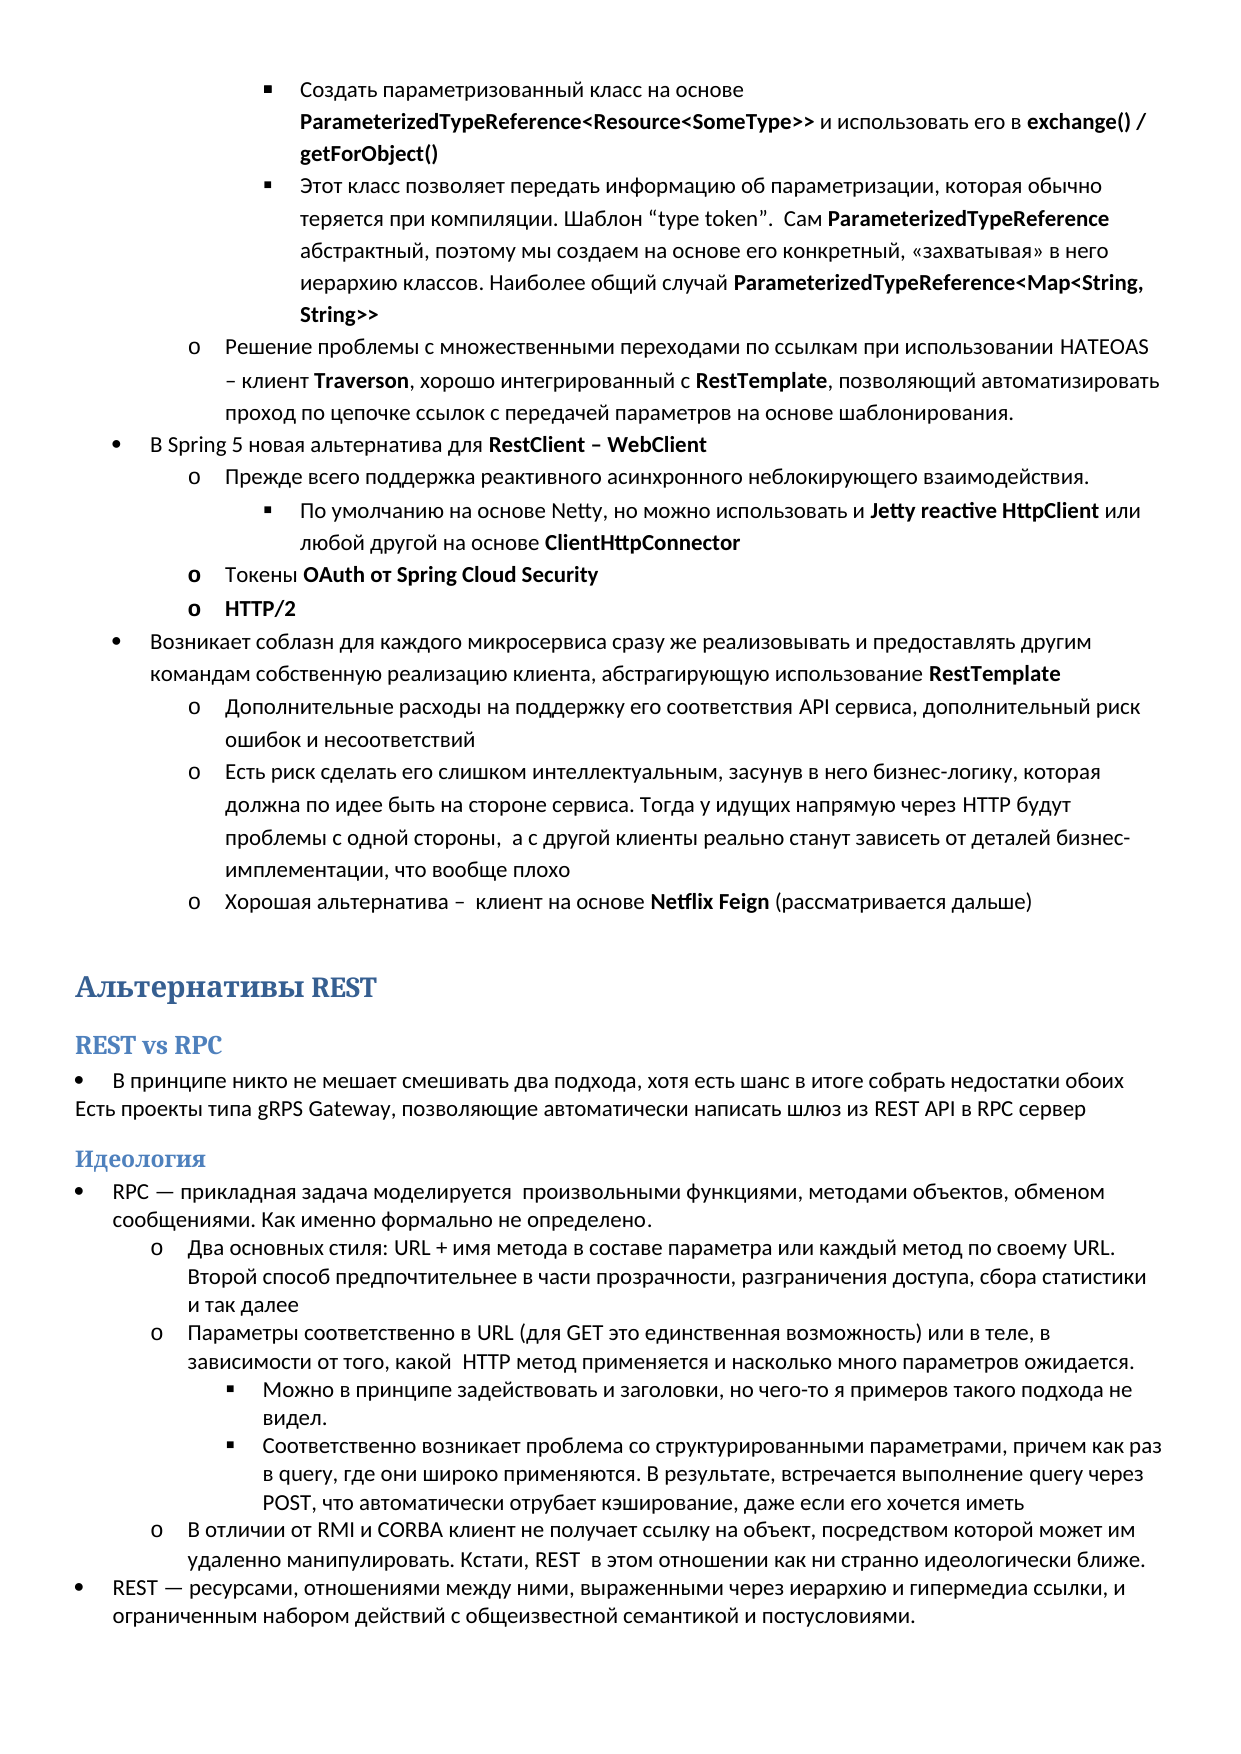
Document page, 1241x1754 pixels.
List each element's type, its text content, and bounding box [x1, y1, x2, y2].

list Прежде всего поддержка реактивного асинхронного неблокирующего взаимодействия. [187, 462, 1165, 492]
list HTTP/2 [187, 594, 1165, 623]
subtitle Альтернативы REST [75, 971, 1165, 1004]
subtitle Идеология [75, 1147, 1165, 1173]
list Можно в принципе задействовать и заголовки, но чего-то я примеров такого подхода не видел. [225, 1376, 1165, 1432]
subtitle REST vs RPC [75, 1030, 1165, 1061]
list Параметры соответственно в URL (для GET это единственная возможность) или в теле, в зависимости от того, какой HTTP метод применяется и насколько много параметров ожидается. [150, 1318, 1165, 1376]
list По умолчанию на основе Netty, но можно использовать и Jetty reactive HttpClient или любой другой на основе ClientHttpConnector [262, 496, 1165, 556]
list Соответственно возникает проблема со структурированными параметрами, причем как раз в query, где они широко применяются. В результате, встречается выполнение query через POST, что автоматически отрубает кэширование, даже если его хочется иметь [225, 1432, 1165, 1516]
list Этот класс позволяет передать информацию об параметризации, которая обычно теряется при компиляции. Шаблон “type token”. Сам ParameterizedTypeReference абстрактный, поэтому мы создаем на основе его конкретный, «захватывая» в него иерархию классов. Наиболее общий случай ParameterizedTypeReference<Map<String, String>> [262, 172, 1165, 328]
list RPC — прикладная задача моделируется произвольными функциями, методами объектов, обменом сообщениями. Как именно формально не определено. [75, 1177, 1165, 1233]
list Дополнительные расходы на поддержку его соответствия API сервиса, дополнительный риск ошибок и несоответствий [187, 692, 1165, 753]
list В отличии от RMI и CORBA клиент не получает ссылку на объект, посредством которой может им удаленно манипулировать. Кстати, REST в этом отношении как ни странно идеологически ближе. [150, 1516, 1165, 1573]
text Есть проекты типа gRPS Gateway, позволяющие автоматически написать шлюз из REST API в RPC сервер [75, 1094, 1165, 1122]
list Два основных стиля: URL + имя метода в составе параметра или каждый метод по своему URL. Второй способ предпочтительнее в части прозрачности, разграничения доступа, сбора статистики и так далее [150, 1233, 1165, 1318]
list Токены OAuth от Spring Cloud Security [187, 560, 1165, 589]
list В принципе никто не мешает смешивать два подхода, хотя есть шанс в итоге собрать недостатки обоих [75, 1066, 1165, 1094]
list Решение проблемы с множественными переходами по ссылкам при использовании HATEOAS – клиент Traverson, хорошо интегрированный с RestTemplate, позволяющий автоматизировать проход по цепочке ссылок с передачей параметров на основе шаблонирования. [187, 332, 1165, 426]
list REST — ресурсами, отношениями между ними, выраженными через иерархию и гипермедиа ссылки, и ограниченным набором действий с общеизвестной семантикой и постусловиями. [75, 1573, 1165, 1629]
list Хорошая альтернатива – клиент на основе Netflix Feign (рассматривается дальше) [187, 887, 1165, 916]
list Возникает соблазн для каждого микросервиса сразу же реализовывать и предоставлять другим командам собственную реализацию клиента, абстрагирующую использование RestTemplate [112, 627, 1165, 688]
list Создать параметризованный класс на основе ParameterizedTypeReference<Resource<SomeType>> и использовать его в exchange() / getForObject() [262, 75, 1165, 167]
list Есть риск сделать его слишком интеллектуальным, засунув в него бизнес-логику, которая должна по идее быть на стороне сервиса. Тогда у идущих напрямую через HTTP будут проблемы с одной стороны, а с другой клиенты реально станут зависеть от деталей бизнес-имплементации, что вообще плохо [187, 757, 1165, 883]
list В Spring 5 новая альтернатива для RestClient – WebClient [112, 430, 1165, 458]
